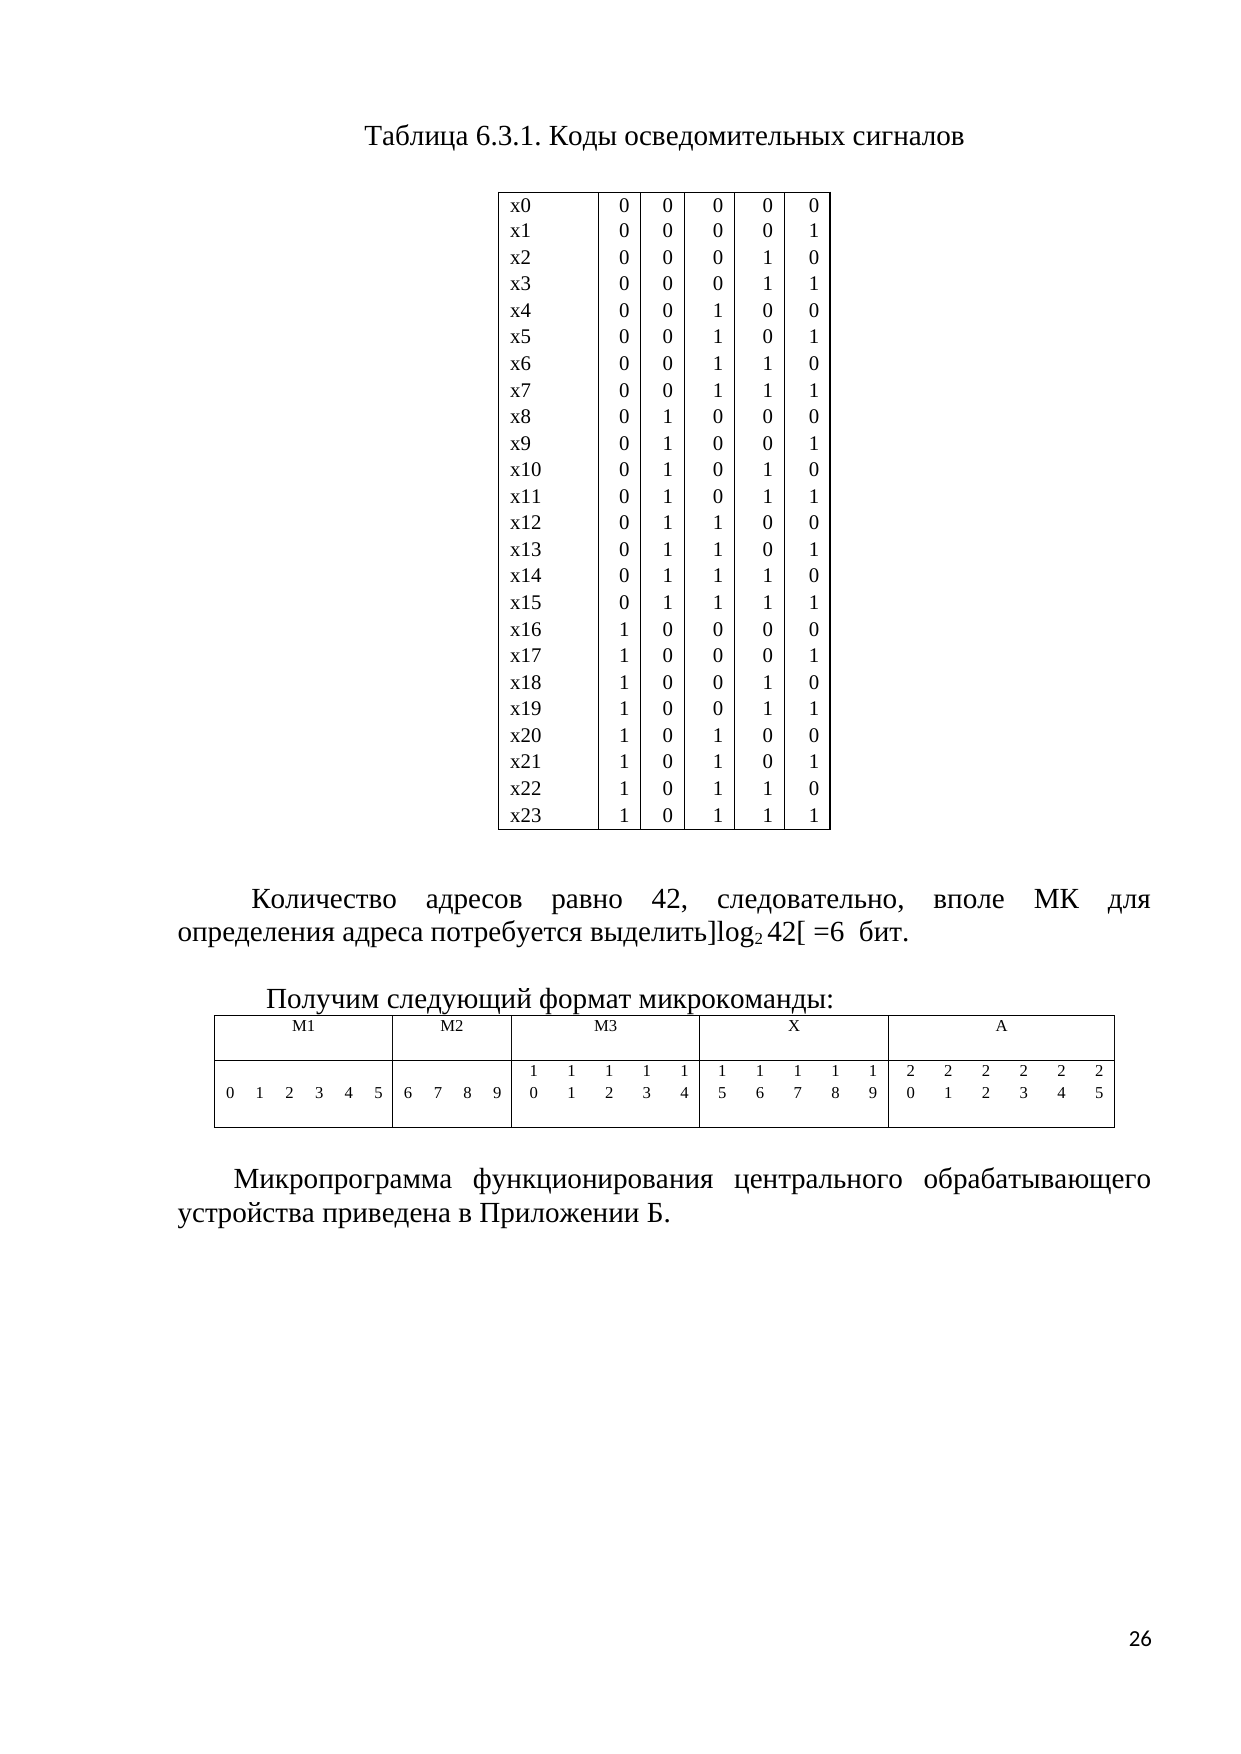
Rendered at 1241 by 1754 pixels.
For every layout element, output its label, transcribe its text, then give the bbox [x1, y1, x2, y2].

table_cell 0 [685, 271, 734, 298]
table_cell 0 [641, 696, 684, 723]
table_cell 0 [785, 457, 829, 484]
table_cell 1 [599, 643, 640, 670]
table_cell 1 [785, 218, 829, 245]
table_cell 0 [599, 351, 640, 377]
table_cell x13 [499, 537, 598, 563]
table_cell 1 [244, 1061, 274, 1127]
table_cell 15 [700, 1061, 737, 1127]
table_header 0 [641, 193, 684, 218]
table_cell 5 [363, 1061, 392, 1127]
table_cell 0 [685, 484, 734, 510]
table_cell 1 [785, 324, 829, 351]
table_cell x14 [499, 564, 598, 590]
table_cell 1 [685, 324, 734, 351]
table_cell 23 [1001, 1061, 1039, 1127]
table_cell 1 [641, 564, 684, 590]
table_cell 0 [641, 803, 684, 829]
table_cell 0 [599, 457, 640, 484]
table_cell 1 [735, 564, 784, 590]
table_cell х22 [499, 776, 598, 802]
table_cell 1 [599, 617, 640, 643]
table_cell 22 [964, 1061, 1001, 1127]
table_cell 0 [641, 218, 684, 245]
table_cell 1 [641, 431, 684, 457]
table_cell 10 [512, 1061, 549, 1127]
table_header Х [700, 1016, 888, 1060]
table_cell 11 [549, 1061, 586, 1127]
table_cell 0 [735, 298, 784, 324]
table_cell 0 [599, 590, 640, 617]
table_cell 1 [685, 723, 734, 749]
table_cell 6 [393, 1061, 422, 1127]
table_header A [889, 1016, 1114, 1060]
table_cell 18 [813, 1061, 850, 1127]
table_cell 0 [685, 696, 734, 723]
table_cell 0 [735, 749, 784, 776]
table_cell x19 [499, 696, 598, 723]
table_cell 0 [685, 404, 734, 431]
table_cell 0 [599, 537, 640, 563]
table_cell 1 [735, 457, 784, 484]
table_header 0 [785, 193, 829, 218]
table_cell 0 [735, 617, 784, 643]
table_cell 0 [641, 298, 684, 324]
table_cell 0 [599, 404, 640, 431]
table_cell 1 [641, 404, 684, 431]
table_cell 1 [735, 696, 784, 723]
table_cell x17 [499, 643, 598, 670]
table_cell 1 [735, 245, 784, 271]
table_cell 1 [785, 271, 829, 298]
table_cell x12 [499, 510, 598, 537]
table_cell 0 [641, 245, 684, 271]
table_cell 0 [599, 245, 640, 271]
table_cell 25 [1077, 1061, 1114, 1127]
table_cell 0 [735, 537, 784, 563]
table_cell x18 [499, 670, 598, 696]
table_cell 1 [785, 643, 829, 670]
table_cell 1 [735, 670, 784, 696]
table_cell 1 [785, 696, 829, 723]
table_cell 3 [303, 1061, 333, 1127]
table_cell 0 [641, 351, 684, 377]
table_cell 0 [599, 484, 640, 510]
table_cell 0 [641, 723, 684, 749]
table_cell 19 [850, 1061, 888, 1127]
table_cell 0 [735, 218, 784, 245]
table_cell 1 [685, 537, 734, 563]
table_cell 1 [785, 431, 829, 457]
table_cell 0 [685, 643, 734, 670]
table_cell 0 [685, 218, 734, 245]
table_cell 16 [737, 1061, 775, 1127]
table_cell 1 [735, 590, 784, 617]
table_cell x8 [499, 404, 598, 431]
table_cell 0 [785, 564, 829, 590]
table_cell 1 [785, 537, 829, 563]
table_header 0 [735, 193, 784, 218]
table_cell 1 [735, 803, 784, 829]
table_cell 12 [586, 1061, 624, 1127]
table_cell x3 [499, 271, 598, 298]
table_cell x9 [499, 431, 598, 457]
table_cell 0 [735, 510, 784, 537]
table_cell 17 [775, 1061, 813, 1127]
table_cell 1 [735, 271, 784, 298]
table_cell 1 [735, 378, 784, 404]
table_cell 0 [599, 218, 640, 245]
table_cell 0 [735, 431, 784, 457]
table_cell 0 [599, 564, 640, 590]
table_cell 1 [735, 776, 784, 802]
table_cell х21 [499, 749, 598, 776]
table_cell x4 [499, 298, 598, 324]
table_cell x2 [499, 245, 598, 271]
table_cell 1 [599, 803, 640, 829]
table_cell 0 [735, 643, 784, 670]
text Микропрограмма функционирования центрального обрабатывающего устройства приведена в Приложении Б. [177, 1161, 1152, 1228]
table_cell 0 [685, 670, 734, 696]
table_cell 1 [641, 484, 684, 510]
table_cell 8 [452, 1061, 481, 1127]
table_cell 13 [624, 1061, 662, 1127]
table_cell 0 [685, 457, 734, 484]
table_cell 0 [785, 351, 829, 377]
table_cell x10 [499, 457, 598, 484]
table_cell 1 [599, 776, 640, 802]
table_cell 0 [641, 776, 684, 802]
table_cell 0 [785, 670, 829, 696]
table_cell 1 [735, 351, 784, 377]
table_cell x1 [499, 218, 598, 245]
table_cell 0 [735, 404, 784, 431]
table_cell 0 [685, 245, 734, 271]
table_cell 0 [641, 324, 684, 351]
table_cell 7 [422, 1061, 452, 1127]
table_cell 1 [685, 803, 734, 829]
table_cell 0 [599, 271, 640, 298]
table_cell 1 [785, 590, 829, 617]
table_cell 9 [481, 1061, 511, 1127]
table_cell 1 [785, 803, 829, 829]
text Количество адресов равно 42, следовательно, вполе МК для определения адреса потребуется выделить]log2 42[ =6 бит. [177, 881, 1152, 948]
table_cell 0 [685, 431, 734, 457]
table_cell 1 [685, 510, 734, 537]
table_cell 1 [685, 749, 734, 776]
table_cell 0 [641, 643, 684, 670]
text Таблица 6.3.1. Коды осведомительных сигналов [177, 118, 1152, 152]
table_cell 0 [735, 324, 784, 351]
table_cell 1 [685, 776, 734, 802]
table_cell 1 [785, 749, 829, 776]
table_cell 0 [641, 670, 684, 696]
table_cell 1 [599, 696, 640, 723]
table_cell x5 [499, 324, 598, 351]
table_cell 0 [785, 510, 829, 537]
table_header М3 [512, 1016, 699, 1060]
table_cell 0 [599, 510, 640, 537]
table_cell 1 [685, 378, 734, 404]
table_cell 1 [785, 484, 829, 510]
table_cell 0 [599, 324, 640, 351]
table_cell 1 [641, 457, 684, 484]
table_cell 2 [274, 1061, 303, 1127]
text Получим следующий формат микрокоманды: [177, 981, 1152, 1015]
table_cell 24 [1039, 1061, 1077, 1127]
table_cell 1 [785, 378, 829, 404]
table_cell 0 [641, 378, 684, 404]
table_cell x7 [499, 378, 598, 404]
table_header М1 [215, 1016, 392, 1060]
table_cell 20 [889, 1061, 926, 1127]
table_cell x15 [499, 590, 598, 617]
table_cell х23 [499, 803, 598, 829]
table_cell 1 [599, 670, 640, 696]
table_cell 0 [215, 1061, 244, 1127]
table_cell 0 [735, 723, 784, 749]
table_cell x11 [499, 484, 598, 510]
table_cell 0 [685, 617, 734, 643]
table_cell 1 [685, 298, 734, 324]
table_cell 4 [333, 1061, 363, 1127]
table_cell x6 [499, 351, 598, 377]
table_cell 21 [926, 1061, 963, 1127]
table_cell 0 [641, 749, 684, 776]
table_header М2 [393, 1016, 511, 1060]
table_cell 1 [685, 590, 734, 617]
table_cell 1 [641, 590, 684, 617]
table_cell 14 [662, 1061, 699, 1127]
table_cell 0 [599, 378, 640, 404]
table_header 0 [599, 193, 640, 218]
table_cell 0 [599, 298, 640, 324]
table_cell 0 [599, 431, 640, 457]
table_cell 1 [599, 723, 640, 749]
table_cell 1 [599, 749, 640, 776]
table_cell 1 [685, 351, 734, 377]
table_cell 1 [685, 564, 734, 590]
table_cell 0 [785, 723, 829, 749]
table_cell x20 [499, 723, 598, 749]
table_cell 0 [785, 776, 829, 802]
table_cell 0 [785, 617, 829, 643]
table_cell x16 [499, 617, 598, 643]
table_cell 0 [785, 298, 829, 324]
table_cell 0 [785, 245, 829, 271]
table_cell 0 [641, 271, 684, 298]
table_cell 1 [641, 537, 684, 563]
table_cell 1 [641, 510, 684, 537]
table_header х0 [499, 193, 598, 218]
table_cell 0 [785, 404, 829, 431]
table_cell 0 [641, 617, 684, 643]
table_header 0 [685, 193, 734, 218]
table_cell 1 [735, 484, 784, 510]
